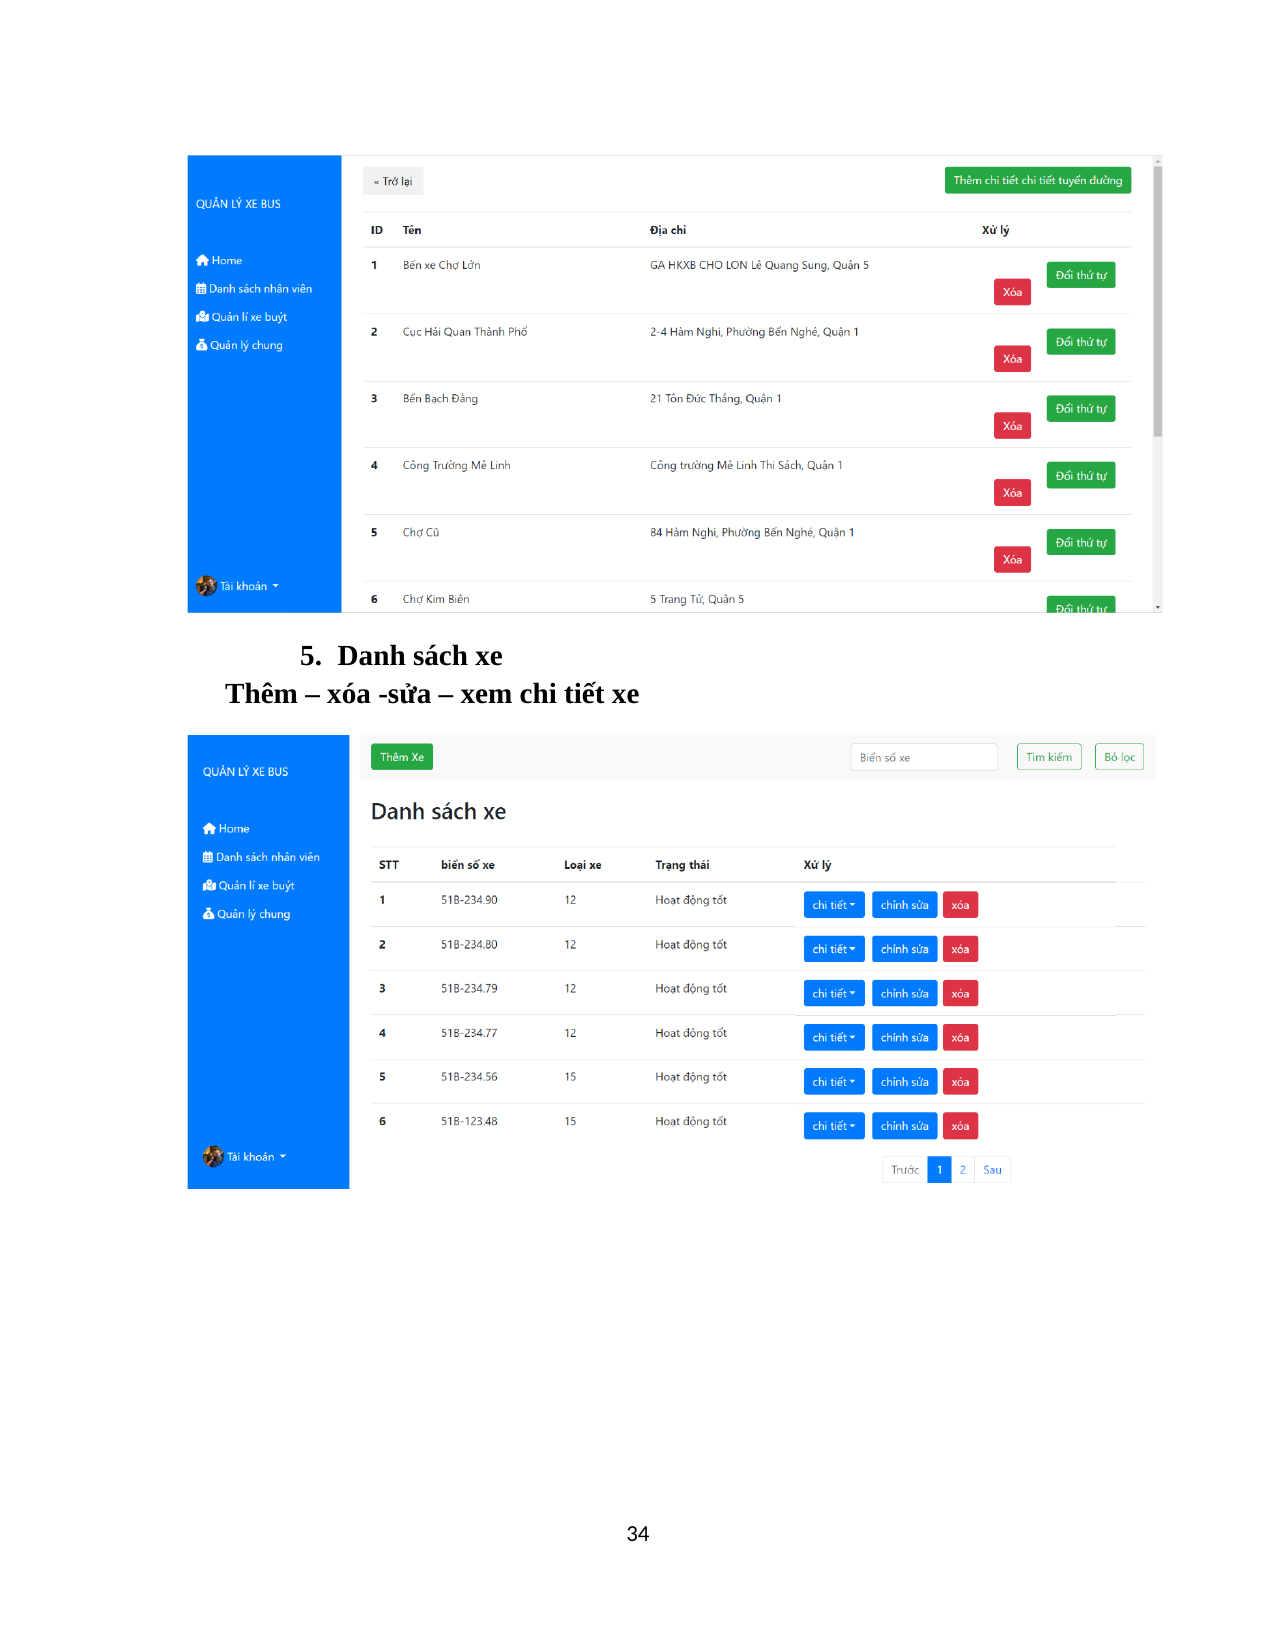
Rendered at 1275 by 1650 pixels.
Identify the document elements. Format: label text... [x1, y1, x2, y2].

text Thêm – xóa -sửa – xem chi tiết xe [225, 676, 1125, 710]
picture [187, 735, 1163, 1189]
list Danh sách xe [300, 638, 1125, 671]
picture [187, 150, 1163, 613]
